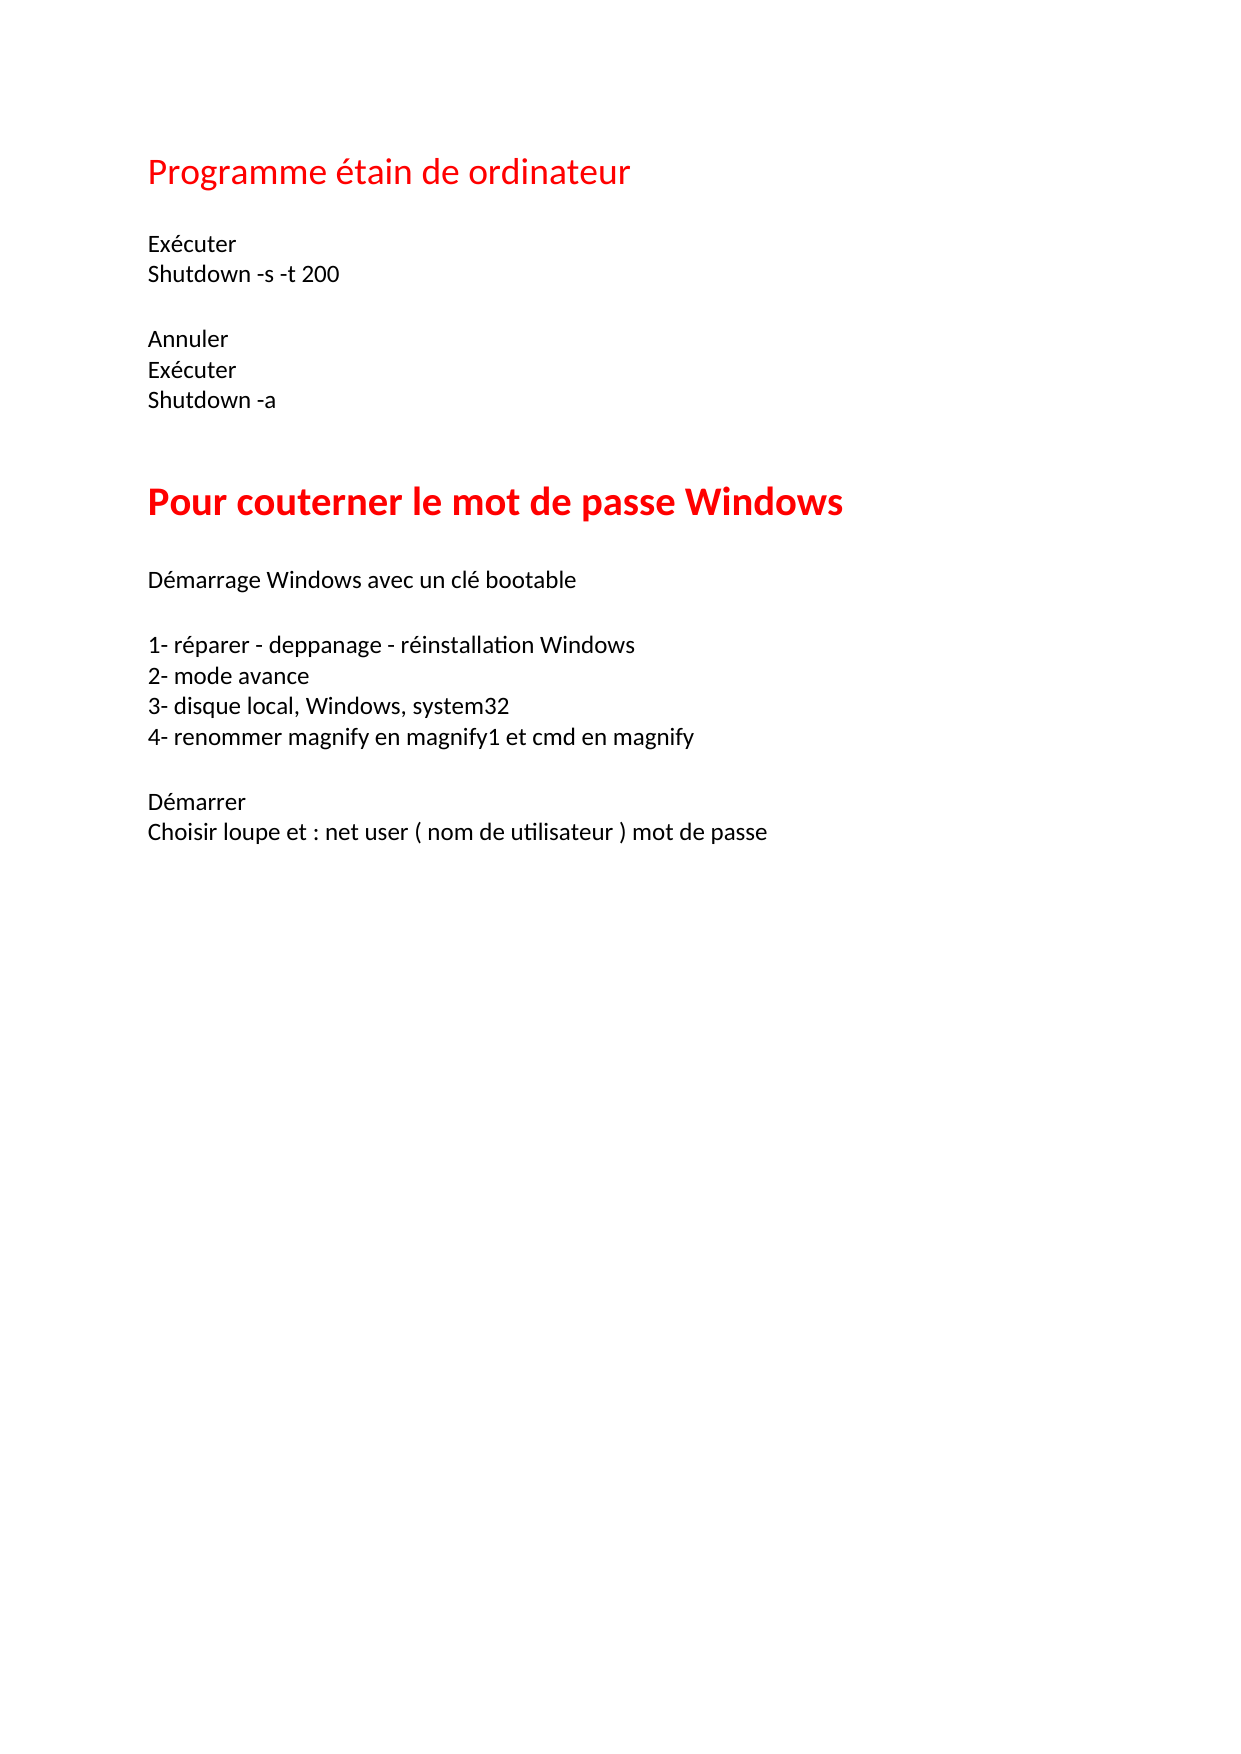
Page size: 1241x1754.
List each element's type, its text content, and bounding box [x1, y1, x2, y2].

text 2- mode avance [148, 660, 1093, 690]
text Shutdown -a [148, 384, 1093, 415]
text Shutdown -s -t 200 [148, 258, 1093, 289]
text Démarrage Windows avec un clé bootable [148, 564, 1093, 595]
text Démarrer [148, 786, 1093, 816]
text Programme étain de ordinateur [148, 148, 1093, 193]
text 4- renommer magnify en magnify1 et cmd en magnify [148, 721, 1093, 751]
text 1- réparer - deppanage - réinstallation Windows [148, 629, 1093, 660]
text Exécuter [148, 354, 1093, 384]
text Exécuter [148, 228, 1093, 258]
text Pour couterner le mot de passe Windows [148, 476, 1093, 525]
text 3- disque local, Windows, system32 [148, 690, 1093, 721]
text Annuler [148, 323, 1093, 354]
text Choisir loupe et : net user ( nom de utilisateur ) mot de passe [148, 816, 1093, 847]
